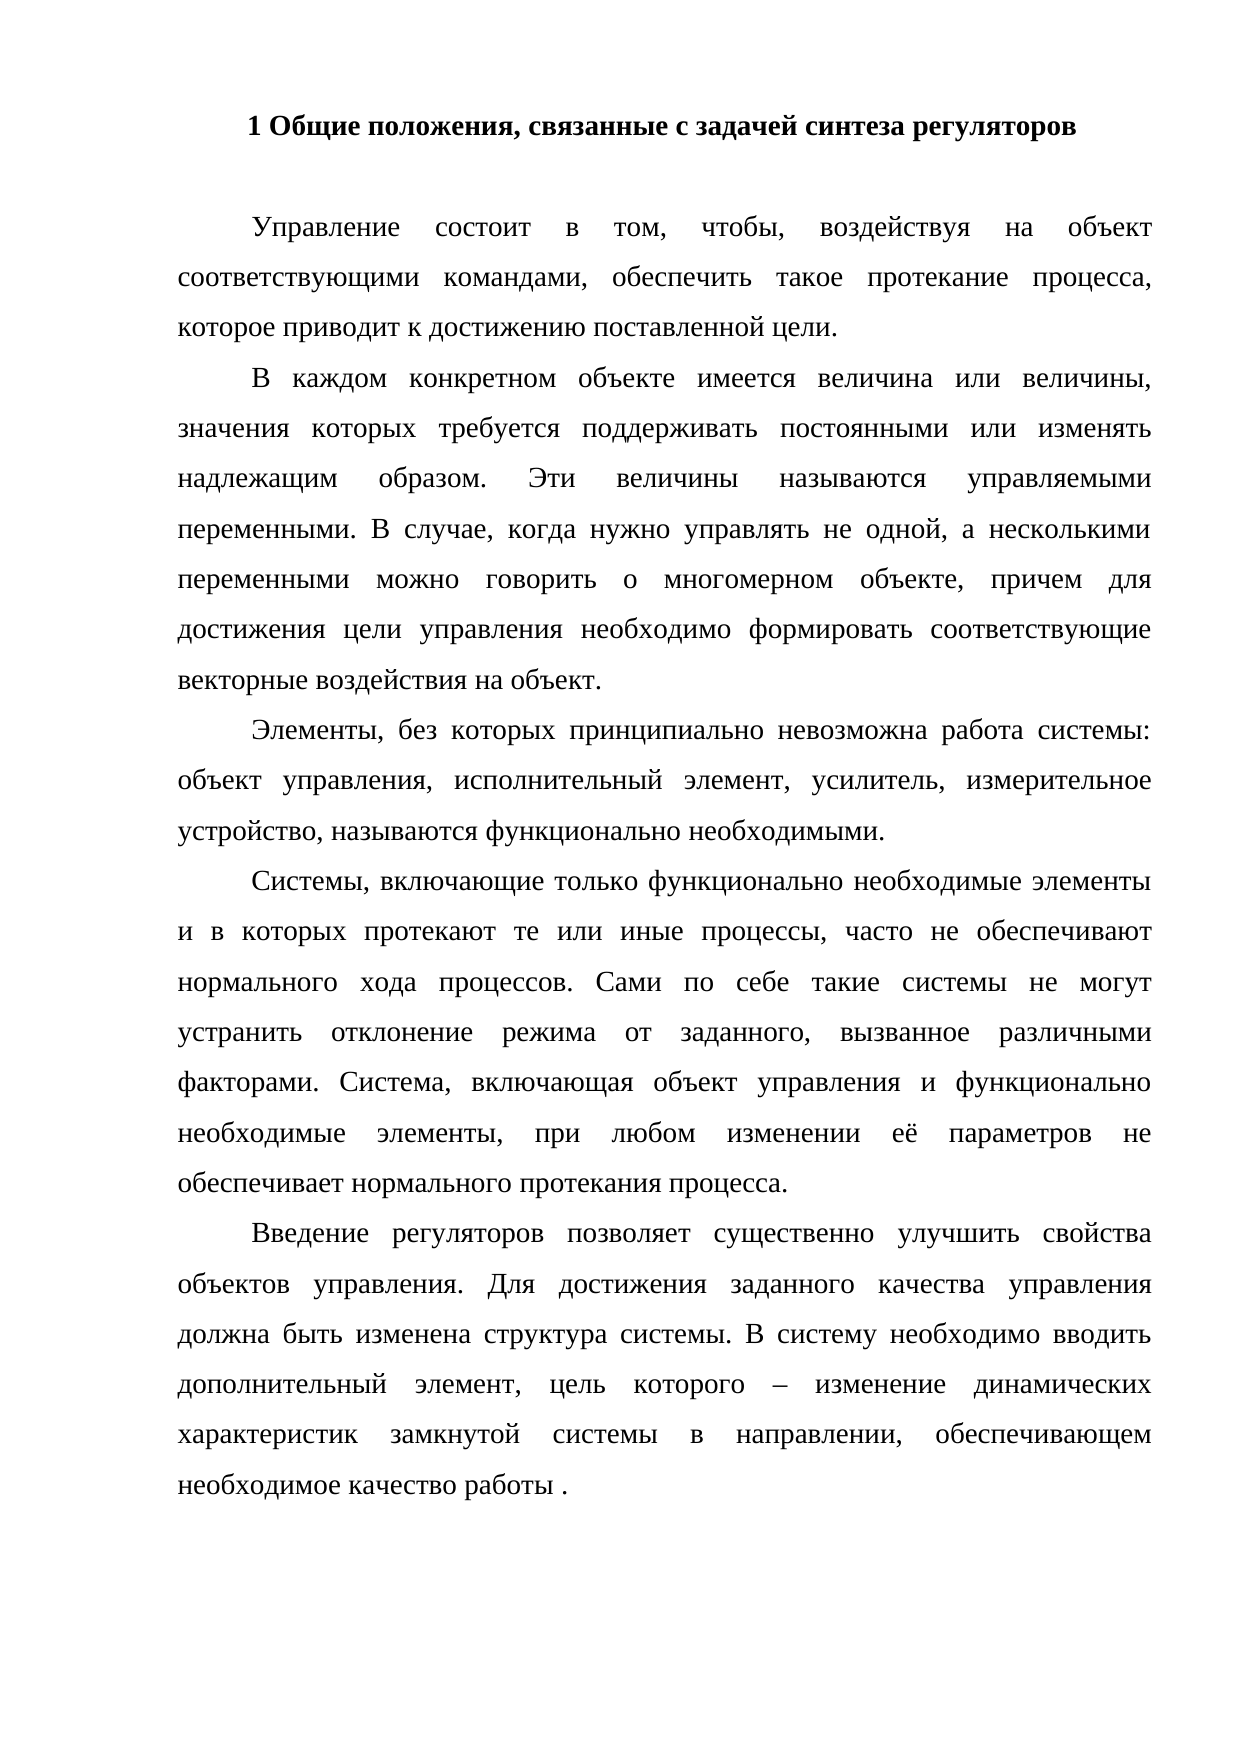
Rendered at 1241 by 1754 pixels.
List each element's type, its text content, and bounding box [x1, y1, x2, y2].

text Элементы, без которых принципиально невозможна работа системы: объект управления, исполнительный элемент, усилитель, измерительное устройство, называются функционально необходимыми. [177, 712, 1152, 846]
text Введение регуляторов позволяет существенно улучшить свойства объектов управления. Для достижения заданного качества управления должна быть изменена структура системы. В систему необходимо вводить дополнительный элемент, цель которого – изменение динамических характеристик замкнутой системы в направлении, обеспечивающем необходимое качество работы . [177, 1215, 1152, 1501]
subtitle 1 Общие положения, связанные с задачей синтеза регуляторов [160, 108, 1163, 142]
text Управление состоит в том, чтобы, воздействуя на объект соответствующими командами, обеспечить такое протекание процесса, которое приводит к достижению поставленной цели. [177, 209, 1152, 343]
text Системы, включающие только функционально необходимые элементы и в которых протекают те или иные процессы, часто не обеспечивают нормального хода процессов. Сами по себе такие системы не могут устранить отклонение режима от заданного, вызванное различными факторами. Система, включающая объект управления и функционально необходимые элементы, при любом изменении её параметров не обеспечивает нормального протекания процесса. [177, 863, 1152, 1198]
text В каждом конкретном объекте имеется величина или величины, значения которых требуется поддерживать постоянными или изменять надлежащим образом. Эти величины называются управляемыми переменными. В случае, когда нужно управлять не одной, а несколькими переменными можно говорить о многомерном объекте, причем для достижения цели управления необходимо формировать соответствующие векторные воздействия на объект. [177, 360, 1152, 695]
